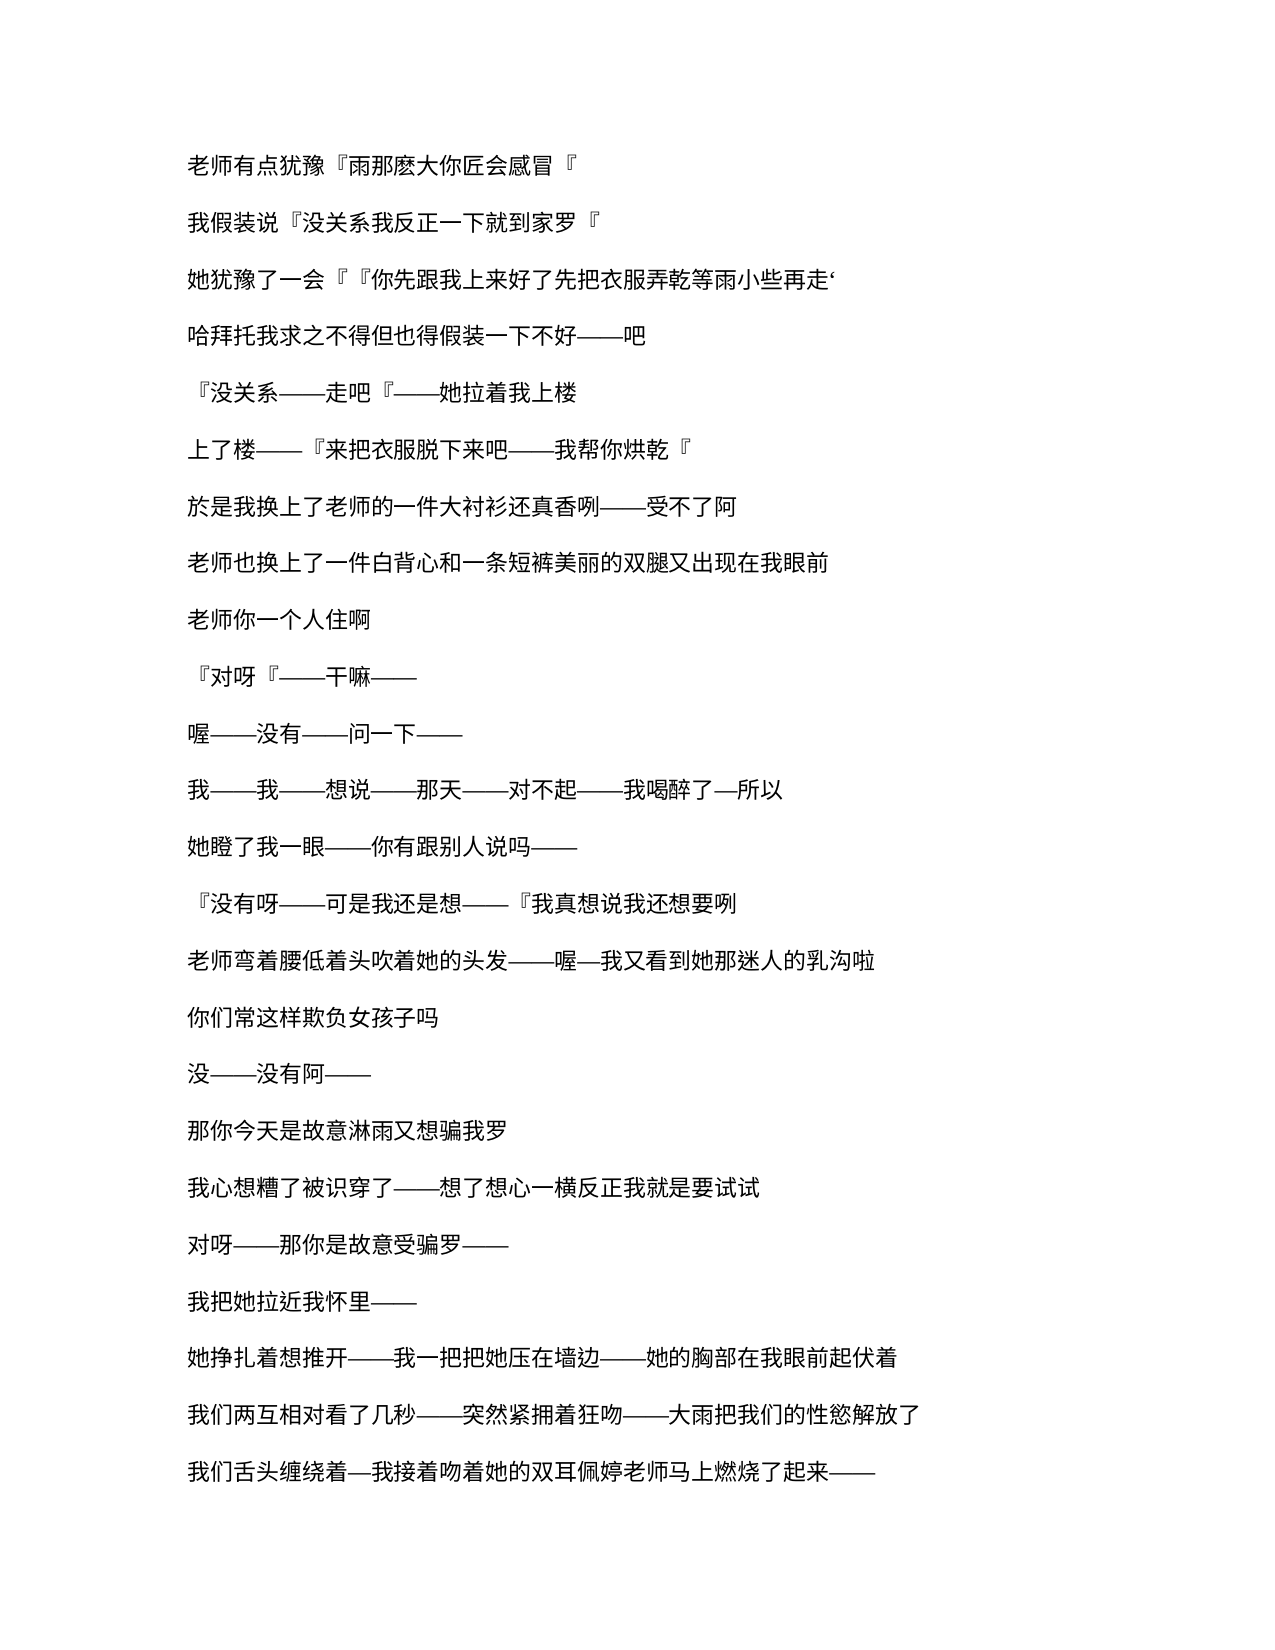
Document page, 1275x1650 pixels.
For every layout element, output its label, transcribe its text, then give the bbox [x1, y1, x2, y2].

text 我们两互相对看了几秒——突然紧拥着狂吻——大雨把我们的性慾解放了 [187, 1399, 1087, 1430]
text 『对呀『——干嘛—— [187, 661, 1087, 692]
text 那你今天是故意淋雨又想骗我罗 [187, 1115, 1087, 1146]
text 於是我换上了老师的一件大衬衫还真香咧——受不了阿 [187, 491, 1087, 522]
text 我把她拉近我怀里—— [187, 1285, 1087, 1317]
text 喔——没有——问一下—— [187, 718, 1087, 749]
text 老师弯着腰低着头吹着她的头发——喔—我又看到她那迷人的乳沟啦 [187, 945, 1087, 976]
text 老师你一个人住啊 [187, 604, 1087, 635]
text 对呀——那你是故意受骗罗—— [187, 1229, 1087, 1260]
text 我们舌头缠绕着—我接着吻着她的双耳佩婷老师马上燃烧了起来—— [187, 1456, 1087, 1487]
text 你们常这样欺负女孩子吗 [187, 1002, 1087, 1033]
text 『没关系——走吧『——她拉着我上楼 [187, 377, 1087, 408]
text 她犹豫了一会『『你先跟我上来好了先把衣服弄乾等雨小些再走‘ [187, 263, 1087, 295]
text 上了楼——『来把衣服脱下来吧——我帮你烘乾『 [187, 434, 1087, 465]
text 老师有点犹豫『雨那麽大你匠会感冒『 [187, 150, 1087, 181]
text 我心想糟了被识穿了——想了想心一横反正我就是要试试 [187, 1172, 1087, 1203]
text 没——没有阿—— [187, 1058, 1087, 1089]
text 老师也换上了一件白背心和一条短裤美丽的双腿又出现在我眼前 [187, 547, 1087, 579]
text 我假装说『没关系我反正一下就到家罗『 [187, 207, 1087, 238]
text 她挣扎着想推开——我一把把她压在墙边——她的胸部在我眼前起伏着 [187, 1342, 1087, 1373]
text 她瞪了我一眼——你有跟别人说吗—— [187, 831, 1087, 862]
text 哈拜托我求之不得但也得假装一下不好——吧 [187, 320, 1087, 352]
text 『没有呀——可是我还是想——『我真想说我还想要咧 [187, 888, 1087, 919]
text 我——我——想说——那天——对不起——我喝醉了—所以 [187, 774, 1087, 806]
